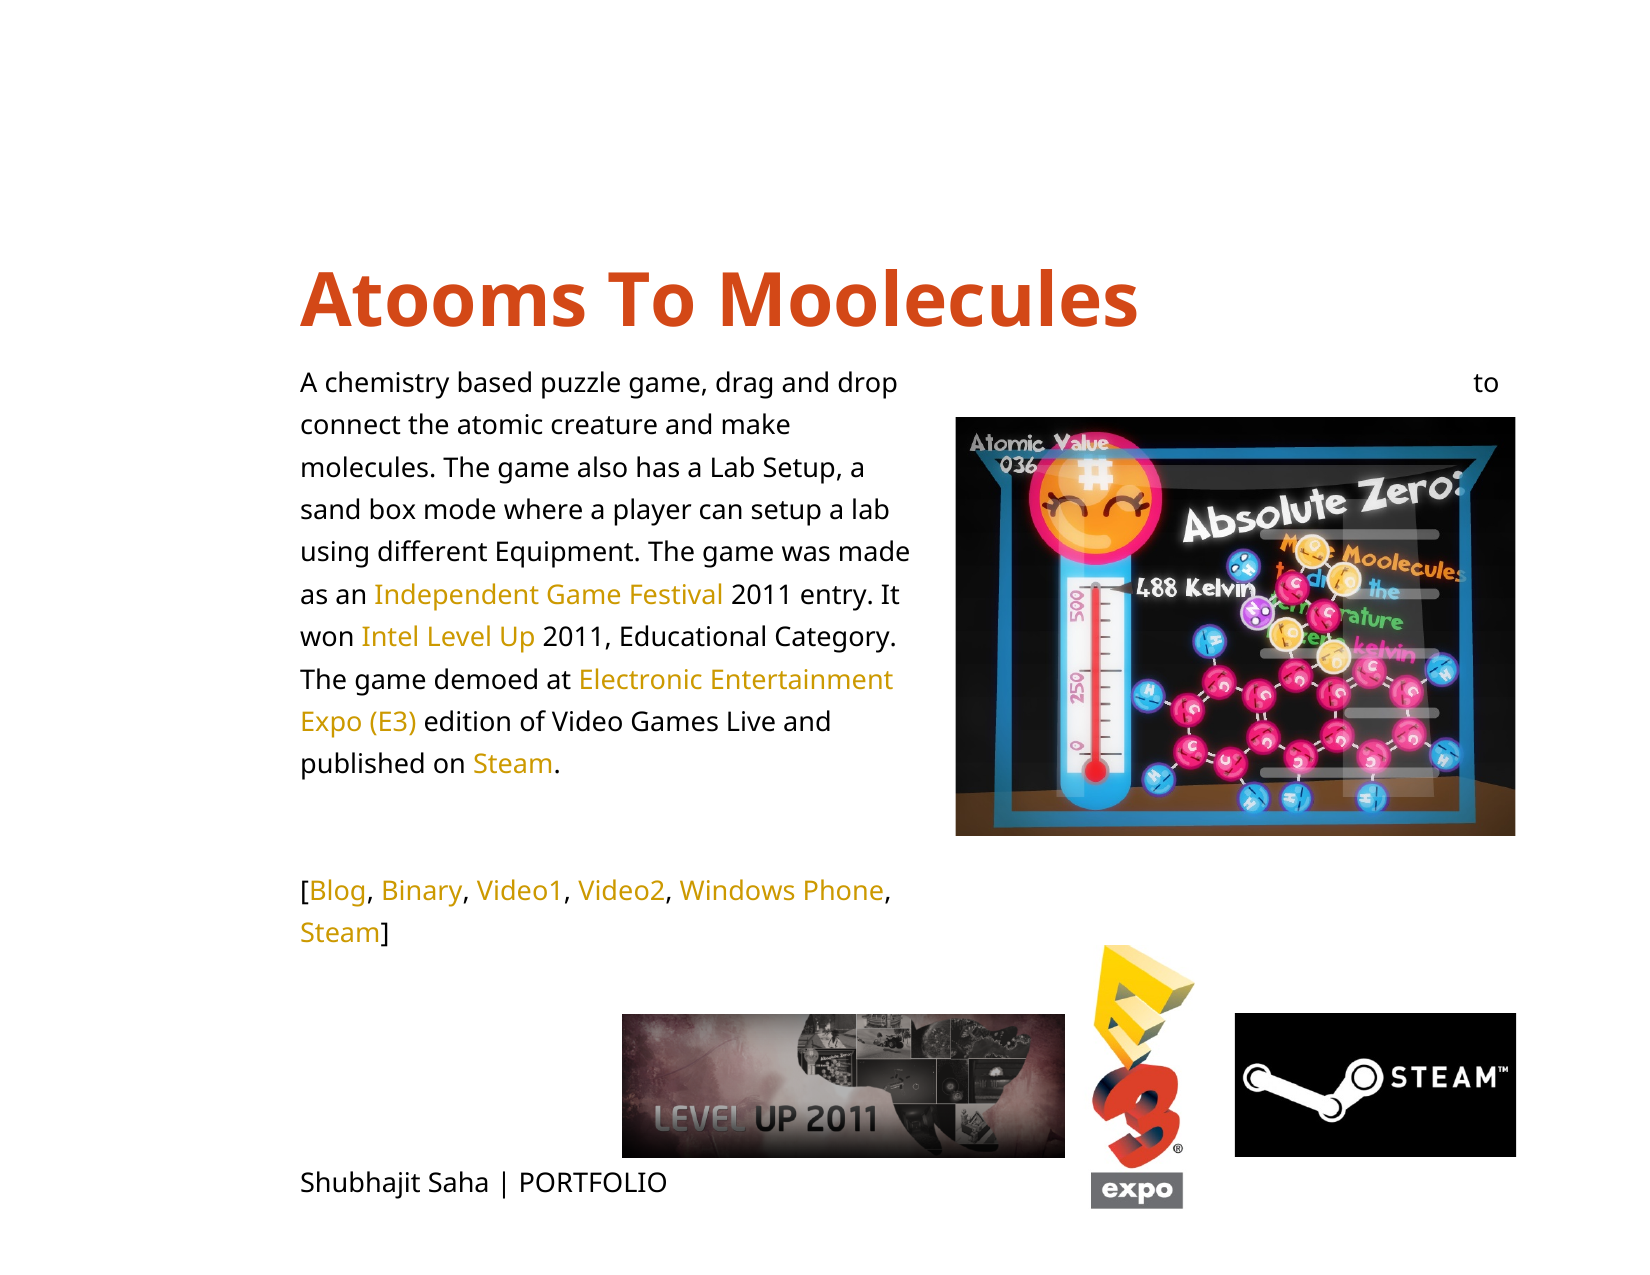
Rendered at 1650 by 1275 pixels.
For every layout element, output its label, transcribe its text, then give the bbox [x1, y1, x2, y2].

picture [1082, 945, 1195, 1209]
picture [622, 1014, 1065, 1158]
subtitle Atooms To Moolecules [300, 246, 1500, 348]
picture [955, 417, 1516, 836]
picture [1234, 1013, 1517, 1157]
text [Blog, Binary, Video1, Video2, Windows Phone, Steam] [300, 871, 1500, 951]
